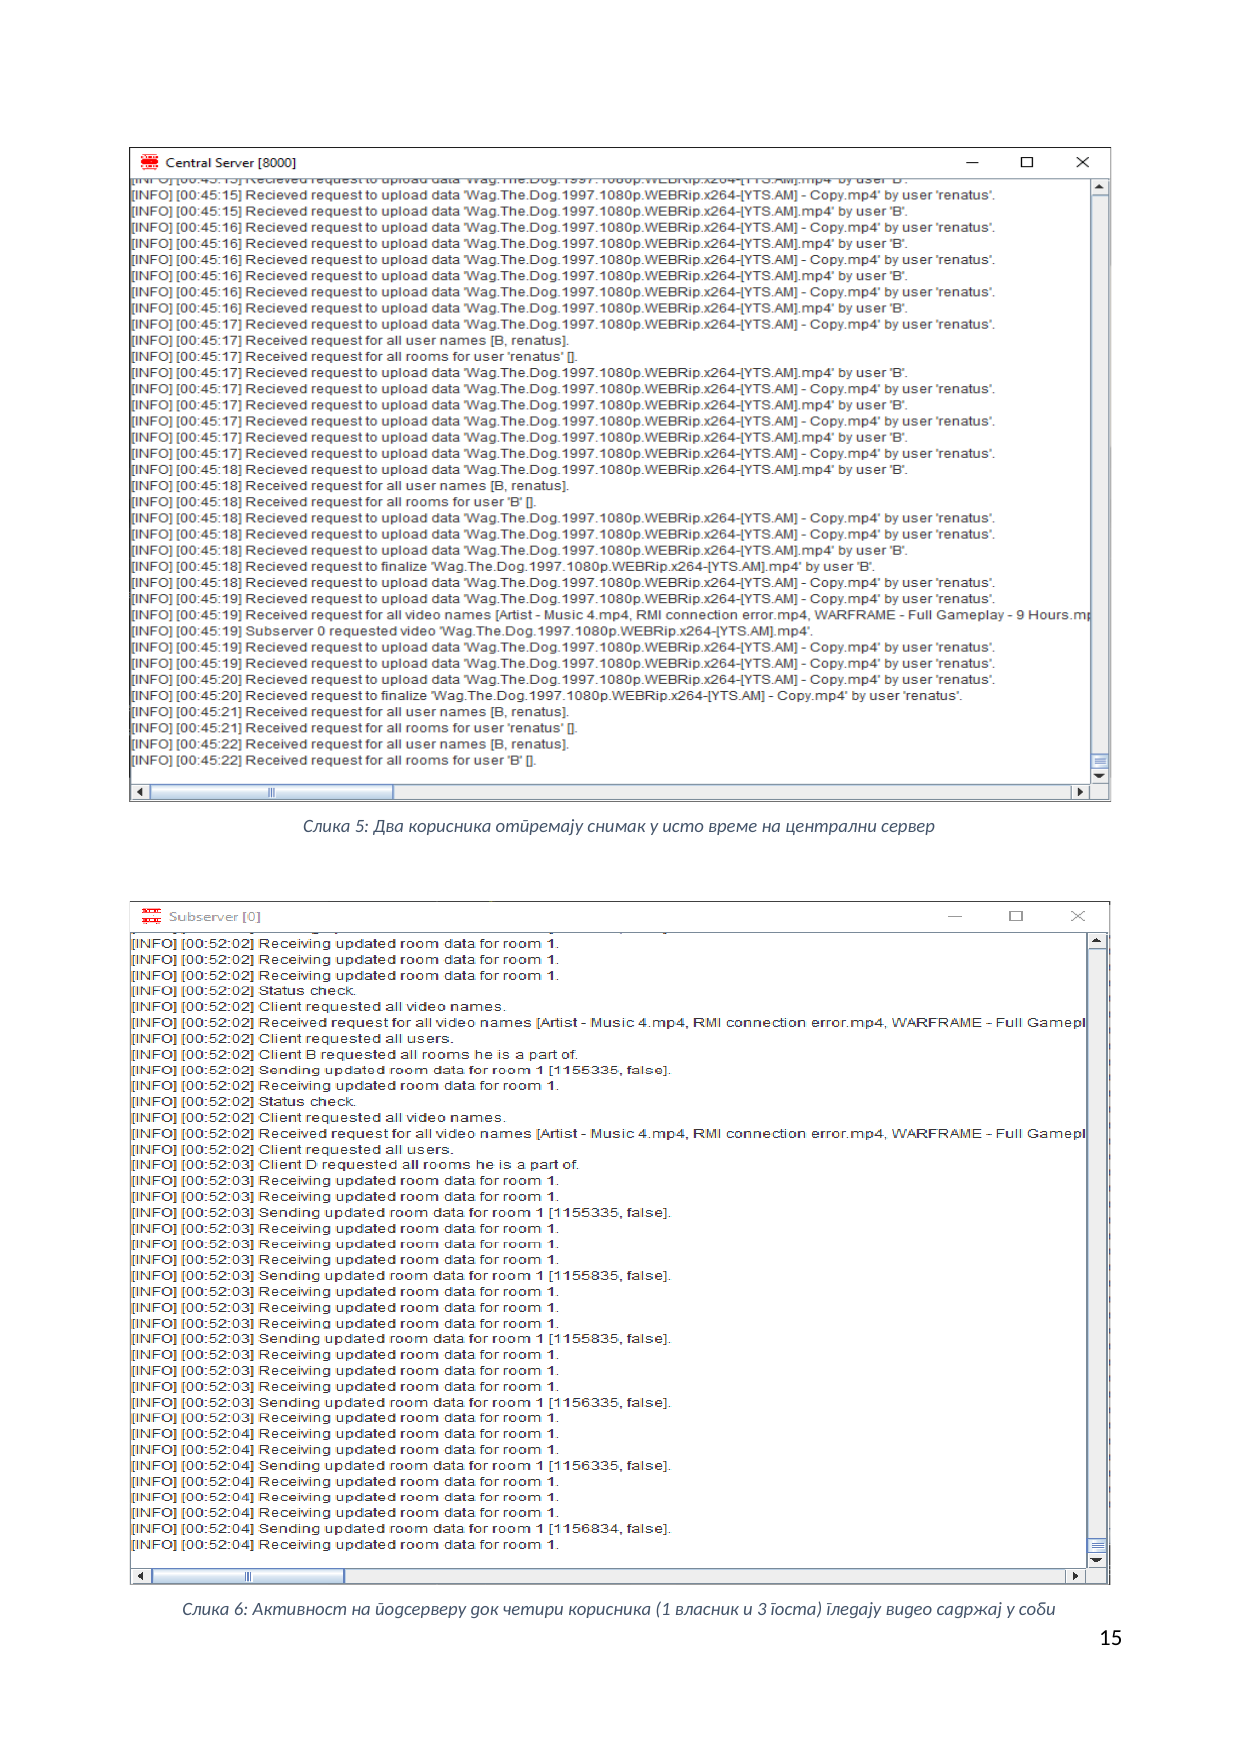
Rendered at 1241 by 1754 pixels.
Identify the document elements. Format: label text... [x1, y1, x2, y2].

picture [129, 147, 1112, 802]
picture [129, 901, 1111, 1585]
